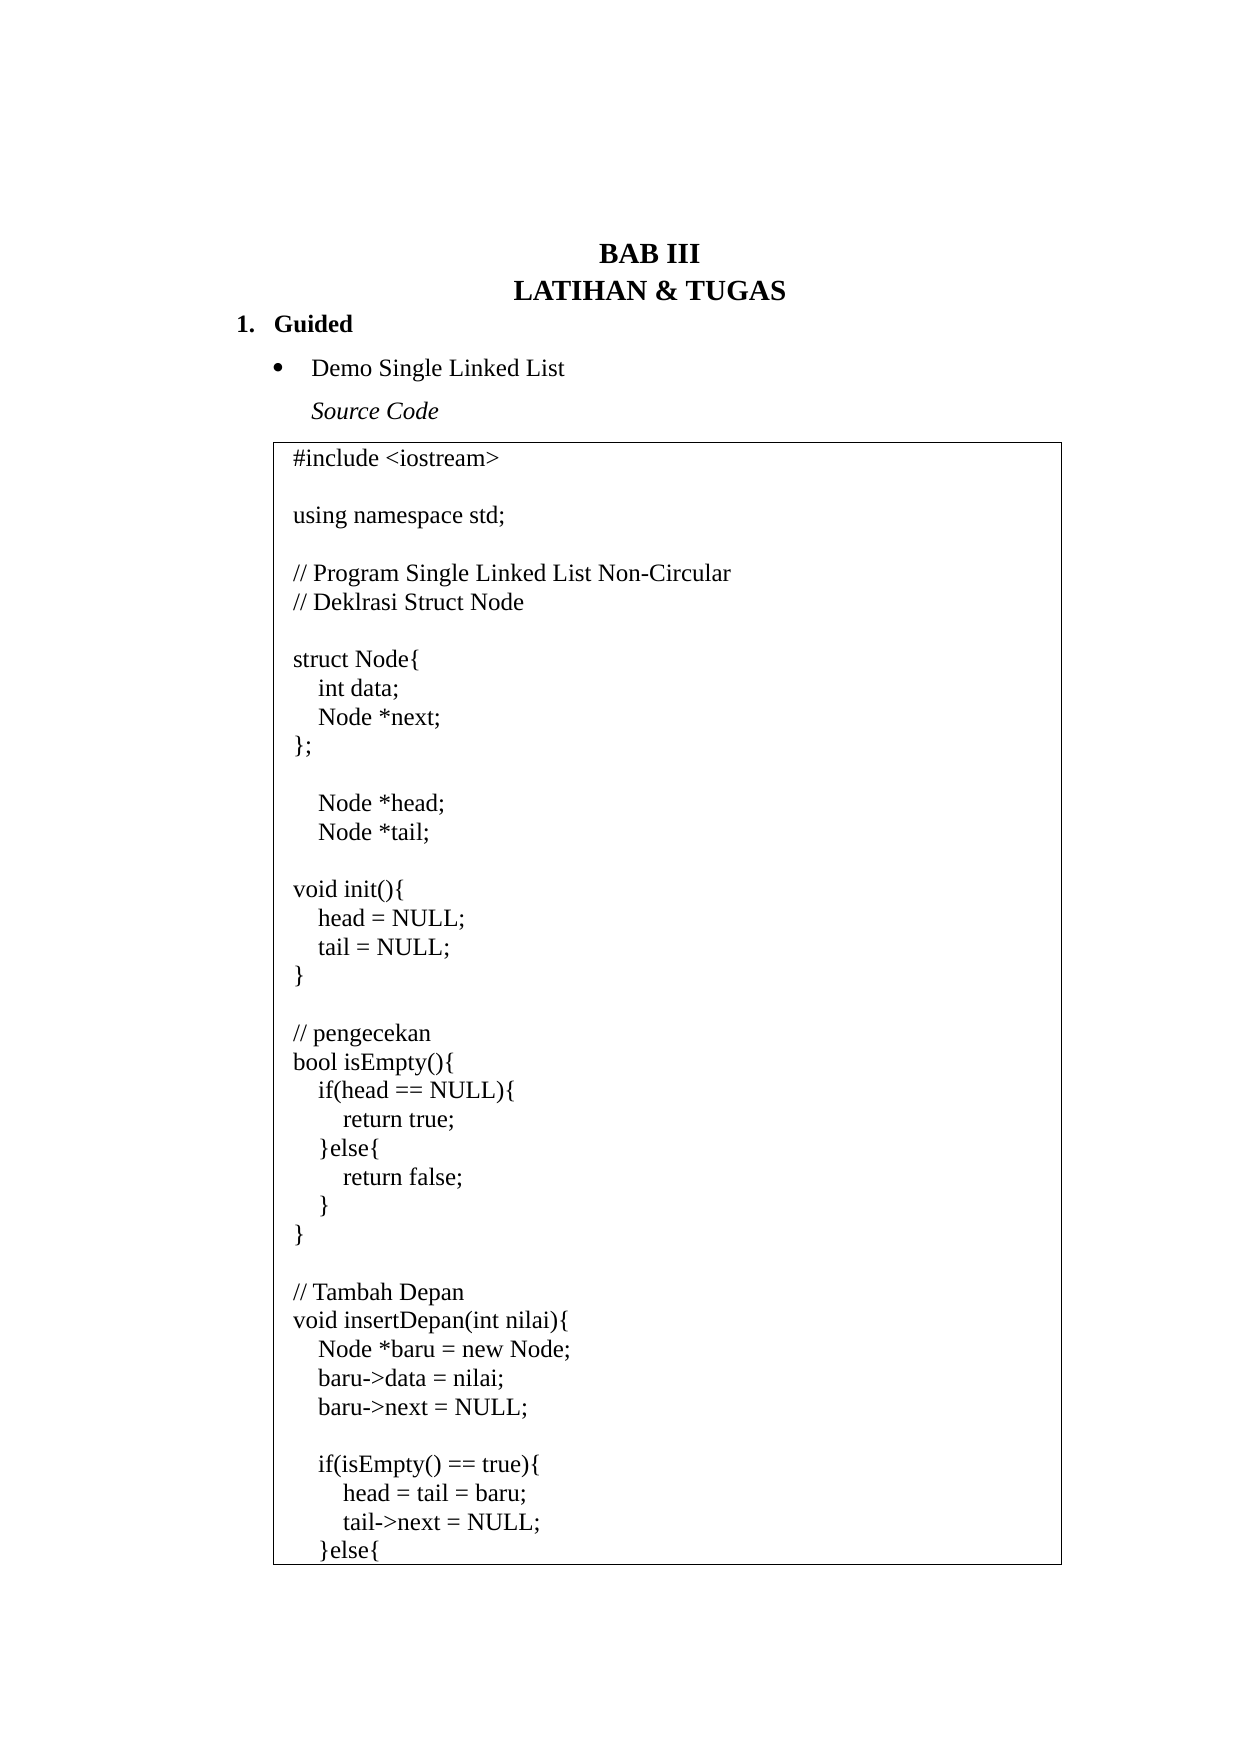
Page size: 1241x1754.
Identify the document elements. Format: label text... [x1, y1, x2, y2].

text LATIHAN & TUGAS [236, 273, 1063, 306]
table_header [274, 443, 1061, 1564]
list Guided [236, 309, 1063, 338]
text BAB III [236, 236, 1063, 270]
list Demo Single Linked List [274, 353, 1063, 381]
list Source Code [311, 396, 1063, 424]
